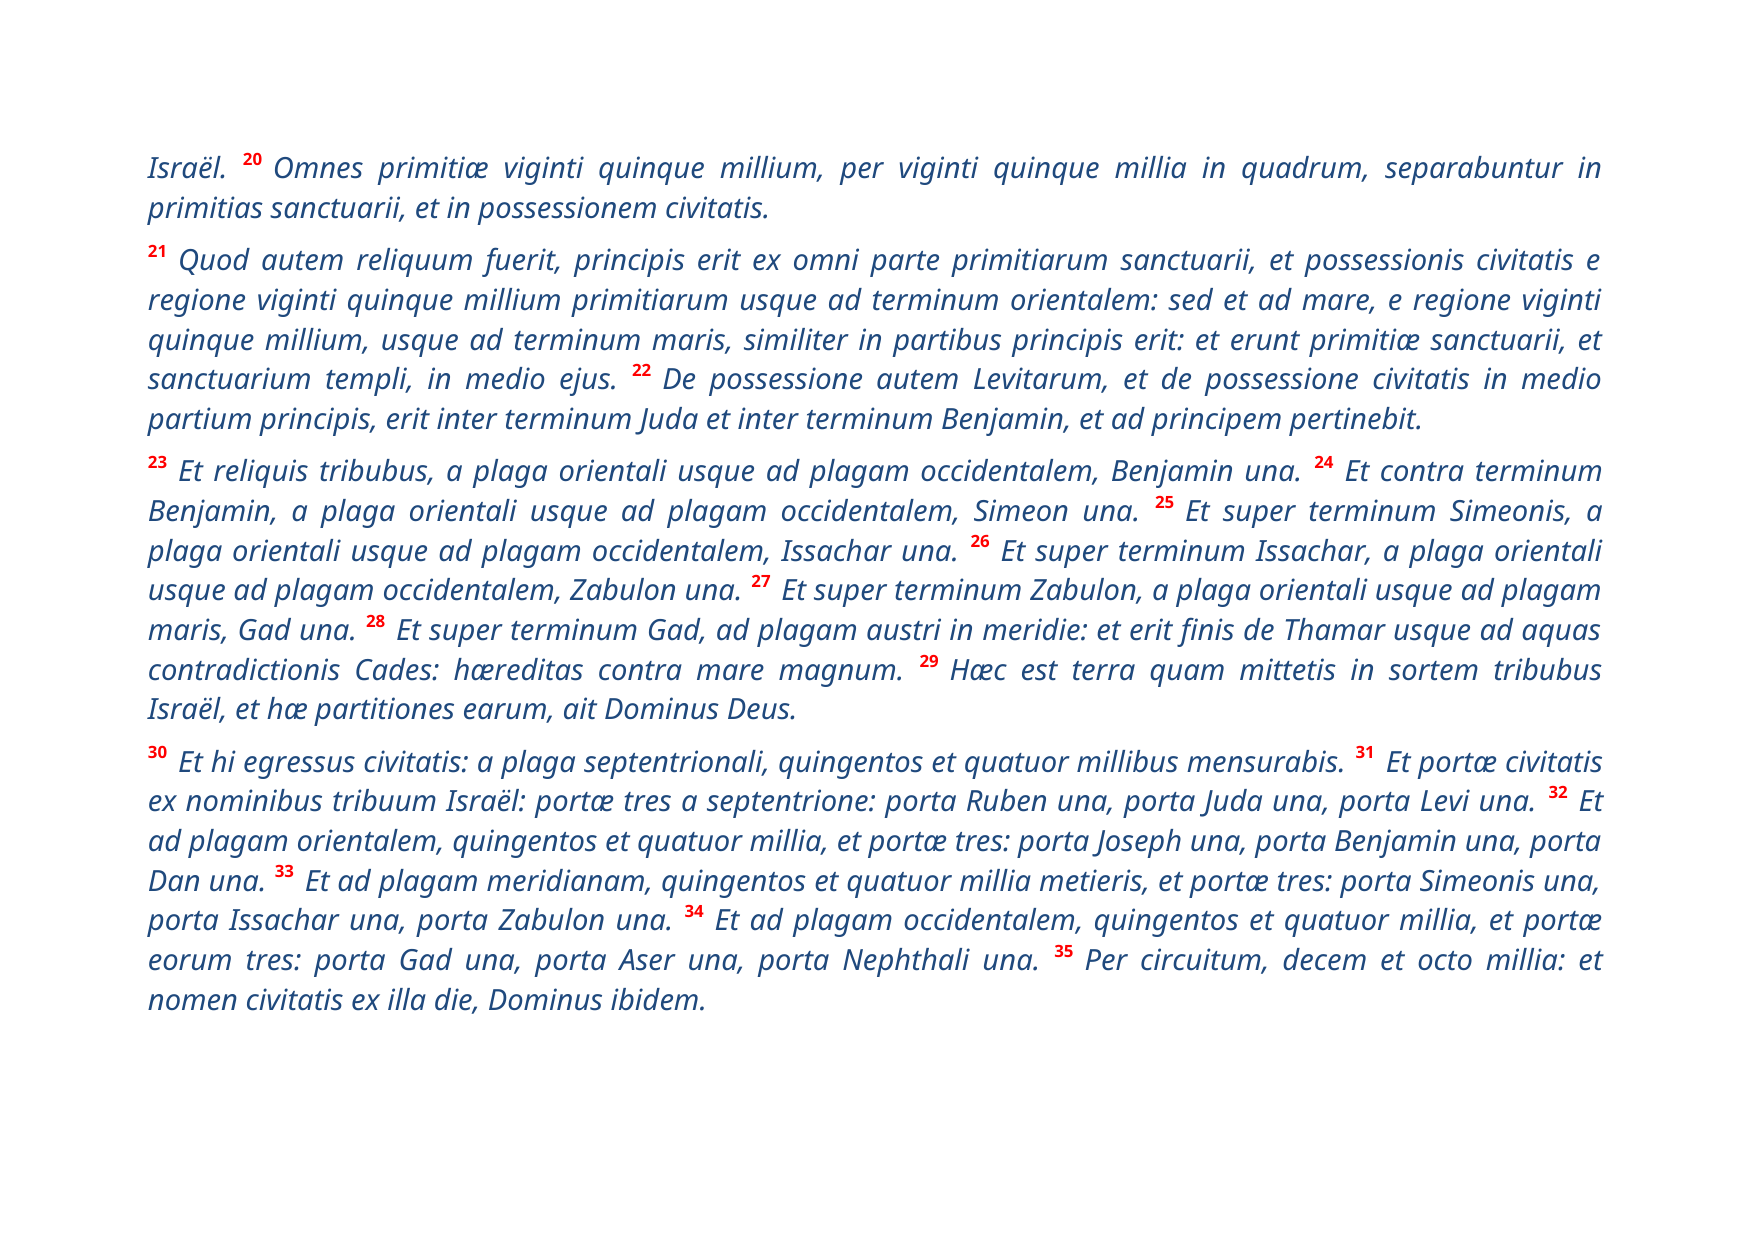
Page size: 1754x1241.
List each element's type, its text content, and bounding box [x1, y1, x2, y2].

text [148, 148, 1606, 227]
text 30 Et hi egressus civitatis: a plaga septentrionali, quingentos et quatuor millibus mensurabis. 31 Et portæ civitatis ex nominibus tribuum Israël: portæ tres a septentrione: porta Ruben una, porta Juda una, porta Levi una. 32 Et ad plagam orientalem, quingentos et quatuor millia, et portæ tres: porta Joseph una, porta Benjamin una, porta Dan una. 33 Et ad plagam meridianam, quingentos et quatuor millia metieris, et portæ tres: porta Simeonis una, porta Issachar una, porta Zabulon una. 34 Et ad plagam occidentalem, quingentos et quatuor millia, et portæ eorum tres: porta Gad una, porta Aser una, porta Nephthali una. 35 Per circuitum, decem et octo millia: et nomen civitatis ex illa die, Dominus ibidem. [148, 741, 1606, 1019]
text 23 Et reliquis tribubus, a plaga orientali usque ad plagam occidentalem, Benjamin una. 24 Et contra terminum Benjamin, a plaga orientali usque ad plagam occidentalem, Simeon una. 25 Et super terminum Simeonis, a plaga orientali usque ad plagam occidentalem, Issachar una. 26 Et super terminum Issachar, a plaga orientali usque ad plagam occidentalem, Zabulon una. 27 Et super terminum Zabulon, a plaga orientali usque ad plagam maris, Gad una. 28 Et super terminum Gad, ad plagam austri in meridie: et erit finis de Thamar usque ad aquas contradictionis Cades: hæreditas contra mare magnum. 29 Hæc est terra quam mittetis in sortem tribubus Israël, et hæ partitiones earum, ait Dominus Deus. [148, 451, 1606, 728]
text 21 Quod autem reliquum fuerit, principis erit ex omni parte primitiarum sanctuarii, et possessionis civitatis e regione viginti quinque millium primitiarum usque ad terminum orientalem: sed et ad mare, e regione viginti quinque millium, usque ad terminum maris, similiter in partibus principis erit: et erunt primitiæ sanctuarii, et sanctuarium templi, in medio ejus. 22 De possessione autem Levitarum, et de possessione civitatis in medio partium principis, erit inter terminum Juda et inter terminum Benjamin, et ad principem pertinebit. [148, 239, 1606, 438]
